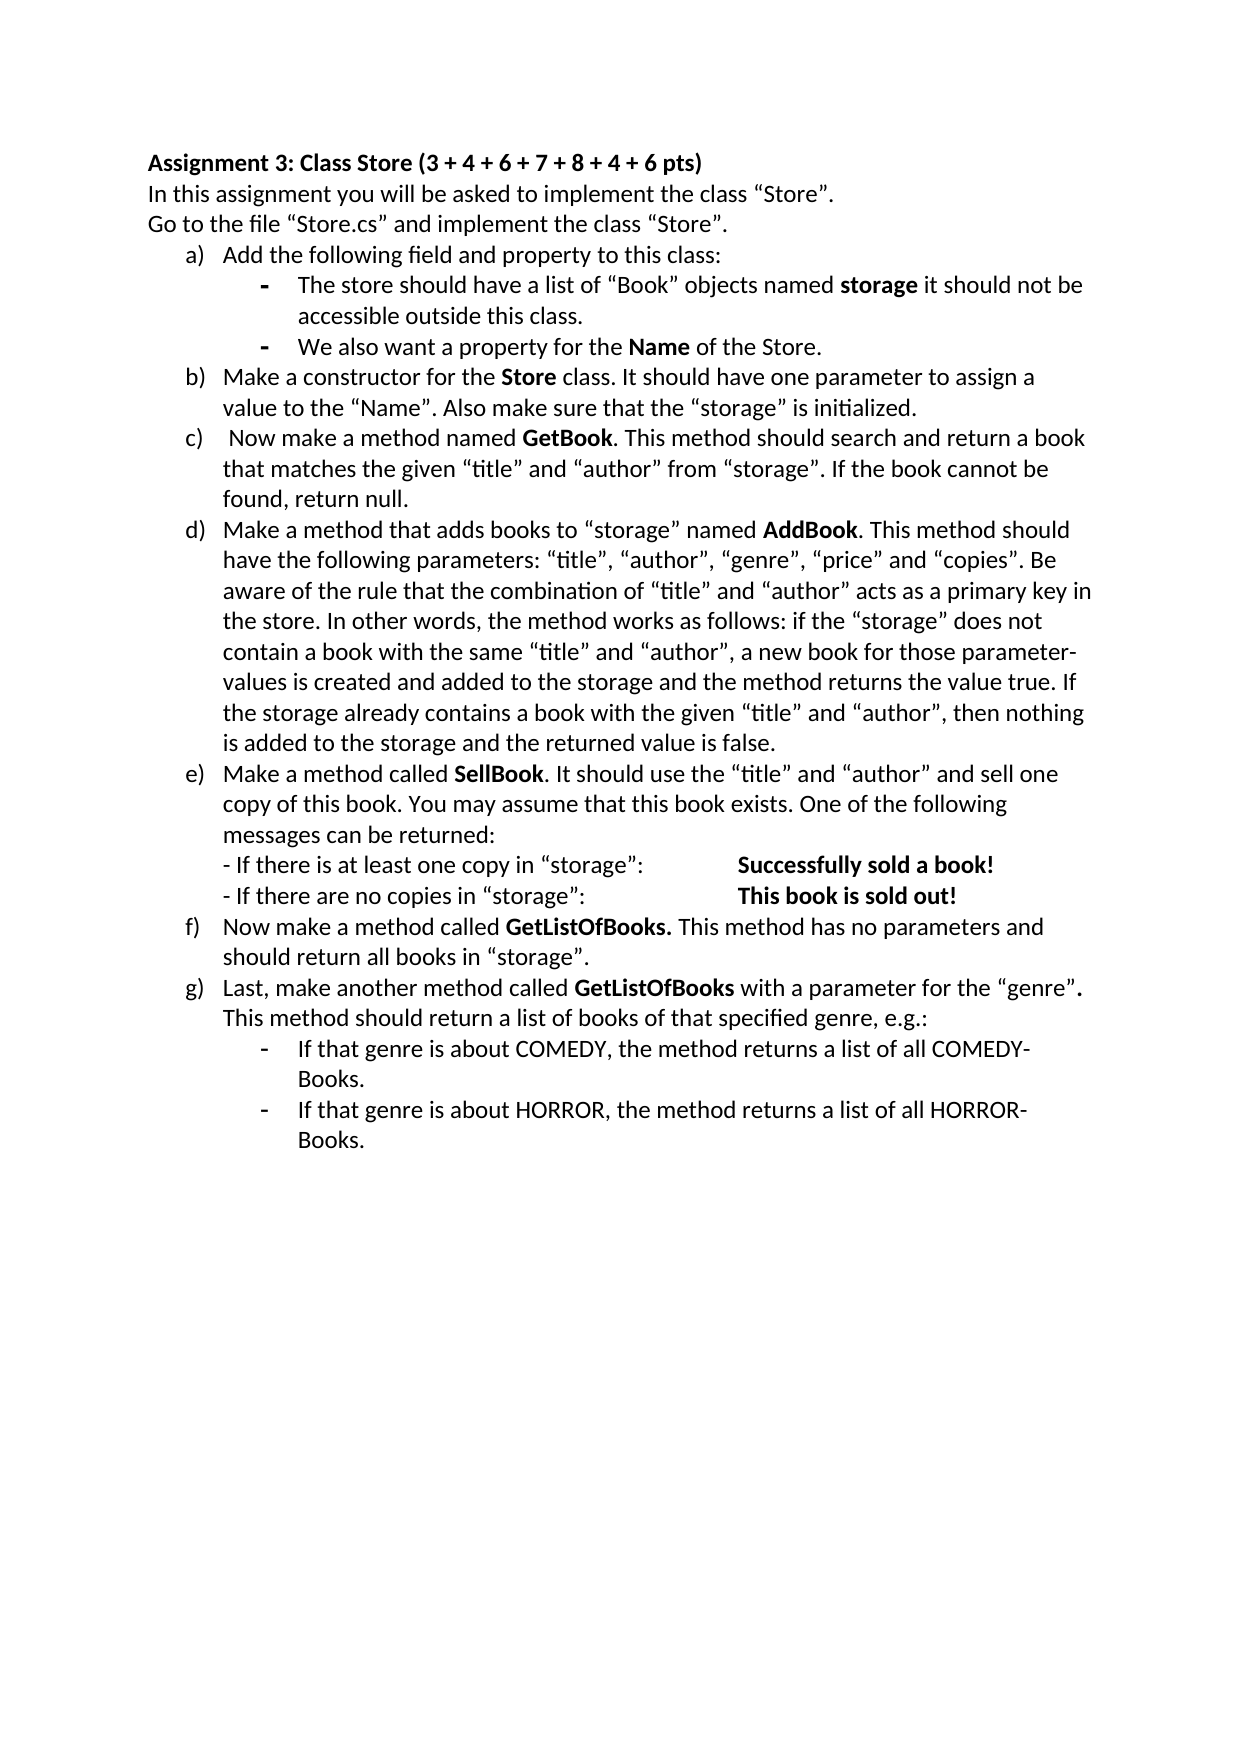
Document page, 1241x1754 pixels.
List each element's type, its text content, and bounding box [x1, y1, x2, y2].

list If that genre is about HORROR, the method returns a list of all HORROR-Books. [260, 1094, 1093, 1155]
list Last, make another method called GetListOfBooks with a parameter for the “genre”. This method should return a list of books of that specified genre, e.g.: [185, 972, 1093, 1033]
list Make a constructor for the Store class. It should have one parameter to assign a value to the “Name”. Also make sure that the “storage” is initialized. [185, 361, 1093, 422]
list Make a method that adds books to “storage” named AddBook. This method should have the following parameters: “title”, “author”, “genre”, “price” and “copies”. Be aware of the rule that the combination of “title” and “author” acts as a primary key in the store. In other words, the method works as follows: if the “storage” does not contain a book with the same “title” and “author”, a new book for those parameter-values is created and added to the storage and the method returns the value true. If the storage already contains a book with the given “title” and “author”, then nothing is added to the storage and the returned value is false. [185, 514, 1093, 758]
list If that genre is about COMEDY, the method returns a list of all COMEDY-Books. [260, 1033, 1093, 1094]
list Add the following field and property to this class: [185, 239, 1093, 270]
text Assignment 3: Class Store (3 + 4 + 6 + 7 + 8 + 4 + 6 pts) [148, 148, 1093, 178]
text In this assignment you will be asked to implement the class “Store”. [148, 178, 1093, 209]
list Now make a method called GetListOfBooks. This method has no parameters and should return all books in “storage”. [185, 911, 1093, 972]
list The store should have a list of “Book” objects named storage it should not be accessible outside this class. [260, 270, 1093, 331]
list Now make a method named GetBook. This method should search and return a book that matches the given “title” and “author” from “storage”. If the book cannot be found, return null. [185, 422, 1093, 514]
list Make a method called SellBook. It should use the “title” and “author” and sell one copy of this book. You may assume that this book exists. One of the following messages can be returned: - If there is at least one copy in “storage”: Successfully sold a book! - If there are no copies in “storage”: This book is sold out! [185, 758, 1093, 911]
list We also want a property for the Name of the Store. [260, 331, 1093, 361]
text Go to the file “Store.cs” and implement the class “Store”. [148, 209, 1093, 239]
